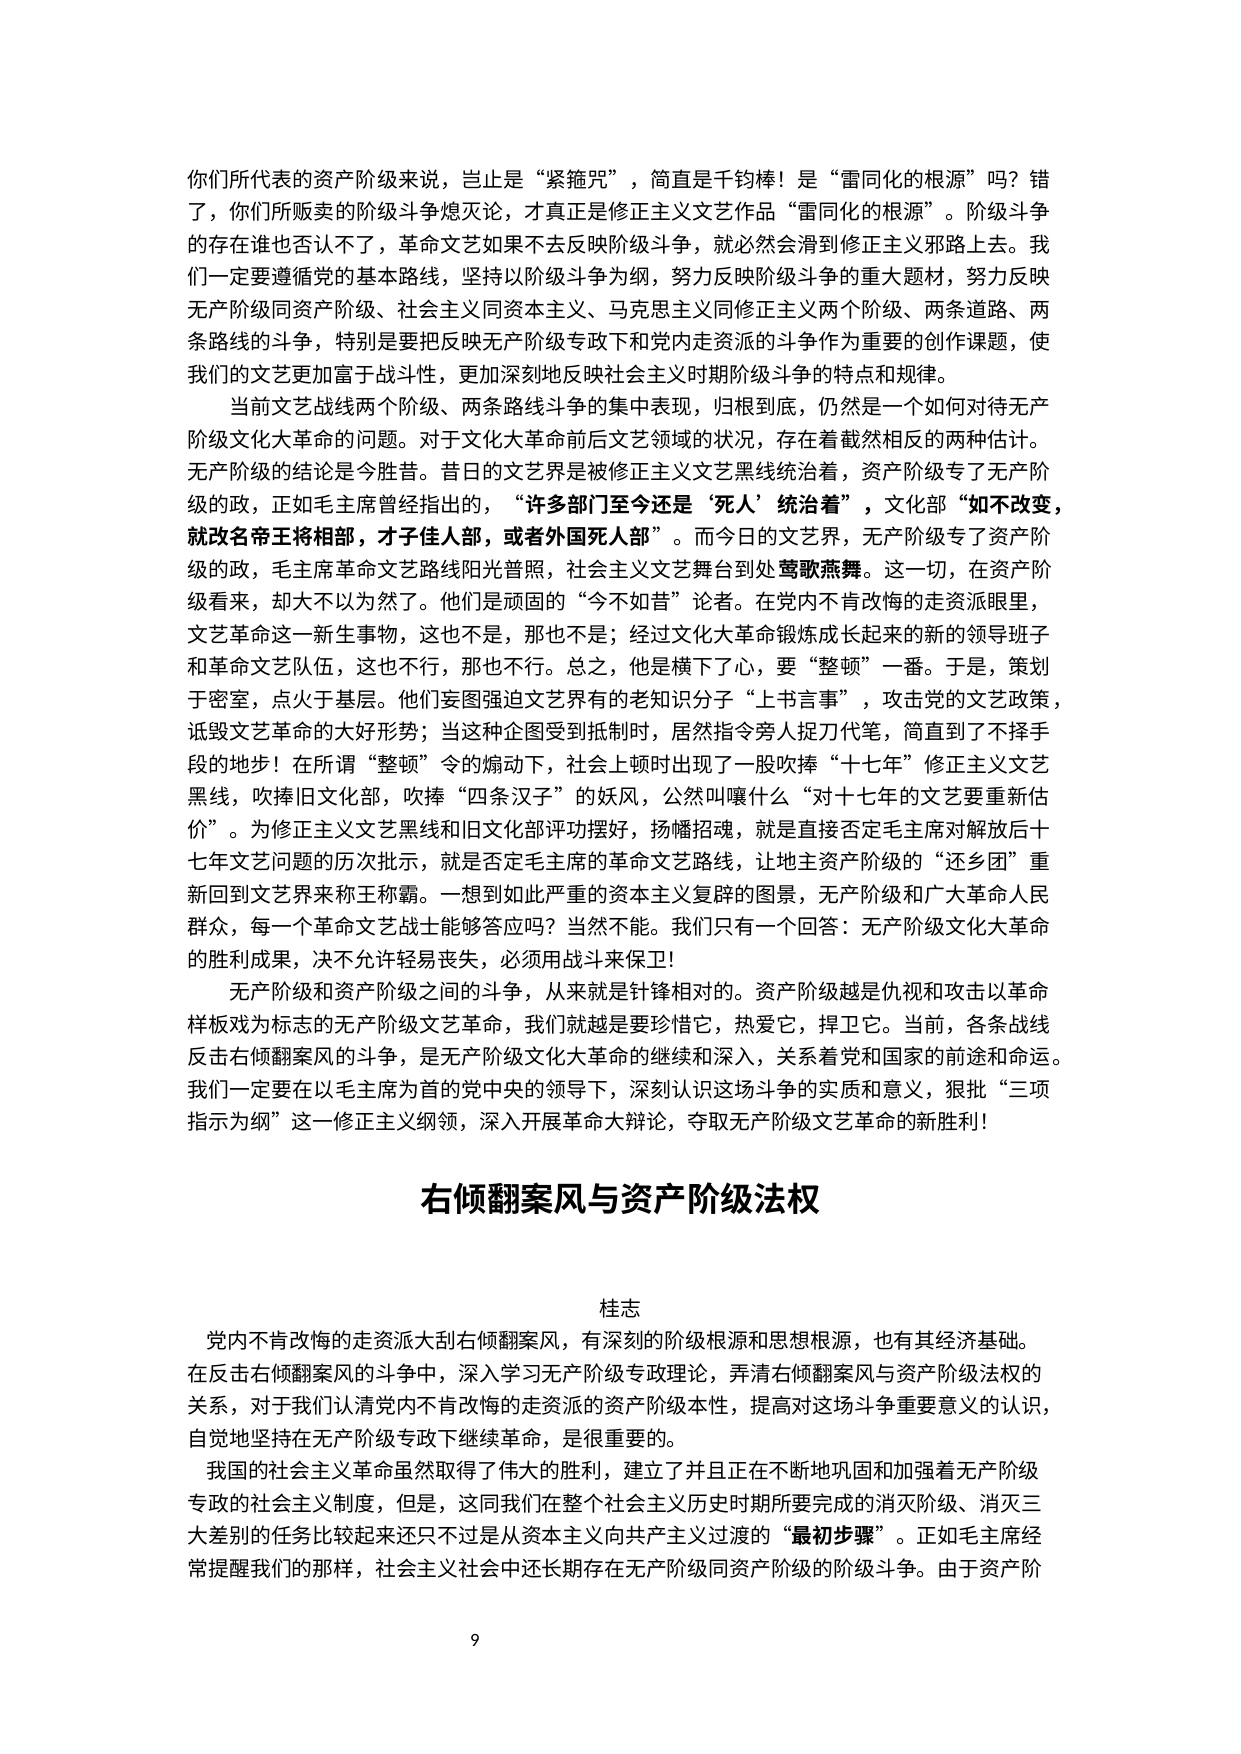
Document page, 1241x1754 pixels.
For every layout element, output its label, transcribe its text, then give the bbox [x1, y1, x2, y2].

text 党内不肯改悔的走资派大刮右倾翻案风，有深刻的阶级根源和思想根源，也有其经济基础。在反击右倾翻案风的斗争中，深入学习无产阶级专政理论，弄清右倾翻案风与资产阶级法权的关系，对于我们认清党内不肯改悔的走资派的资产阶级本性，提高对这场斗争重要意义的认识，自觉地坚持在无产阶级专政下继续革命，是很重要的。 [187, 1323, 1053, 1453]
text 桂志 [187, 1291, 1053, 1323]
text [187, 1453, 1053, 1583]
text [187, 162, 1053, 389]
subtitle 右倾翻案风与资产阶级法权 [187, 1164, 1053, 1229]
text 无产阶级和资产阶级之间的斗争，从来就是针锋相对的。资产阶级越是仇视和攻击以革命样板戏为标志的无产阶级文艺革命，我们就越是要珍惜它，热爱它，捍卫它。当前，各条战线反击右倾翻案风的斗争，是无产阶级文化大革命的继续和深入，关系着党和国家的前途和命运。我们一定要在以毛主席为首的党中央的领导下，深刻认识这场斗争的实质和意义，狠批“三项指示为纲”这一修正主义纲领，深入开展革命大辩论，夺取无产阶级文艺革命的新胜利！ [187, 974, 1053, 1137]
text 当前文艺战线两个阶级、两条路线斗争的集中表现，归根到底，仍然是一个如何对待无产阶级文化大革命的问题。对于文化大革命前后文艺领域的状况，存在着截然相反的两种估计。无产阶级的结论是今胜昔。昔日的文艺界是被修正主义文艺黑线统治着，资产阶级专了无产阶级的政，正如毛主席曾经指出的，“许多部门至今还是‘死人’统治着”，文化部“如不改变，就改名帝王将相部，才子佳人部，或者外国死人部”。而今日的文艺界，无产阶级专了资产阶级的政，毛主席革命文艺路线阳光普照，社会主义文艺舞台到处莺歌燕舞。这一切，在资产阶级看来，却大不以为然了。他们是顽固的“今不如昔”论者。在党内不肯改悔的走资派眼里，文艺革命这一新生事物，这也不是，那也不是；经过文化大革命锻炼成长起来的新的领导班子和革命文艺队伍，这也不行，那也不行。总之，他是横下了心，要“整顿”一番。于是，策划于密室，点火于基层。他们妄图强迫文艺界有的老知识分子“上书言事”，攻击党的文艺政策，诋毁文艺革命的大好形势；当这种企图受到抵制时，居然指令旁人捉刀代笔，简直到了不择手段的地步！在所谓“整顿”令的煽动下，社会上顿时出现了一股吹捧“十七年”修正主义文艺黑线，吹捧旧文化部，吹捧“四条汉子”的妖风，公然叫嚷什么“对十七年的文艺要重新估价”。为修正主义文艺黑线和旧文化部评功摆好，扬幡招魂，就是直接否定毛主席对解放后十七年文艺问题的历次批示，就是否定毛主席的革命文艺路线，让地主资产阶级的“还乡团”重新回到文艺界来称王称霸。一想到如此严重的资本主义复辟的图景，无产阶级和广大革命人民群众，每一个革命文艺战士能够答应吗？当然不能。我们只有一个回答：无产阶级文化大革命的胜利成果，决不允许轻易丧失，必须用战斗来保卫！ [187, 389, 1053, 974]
